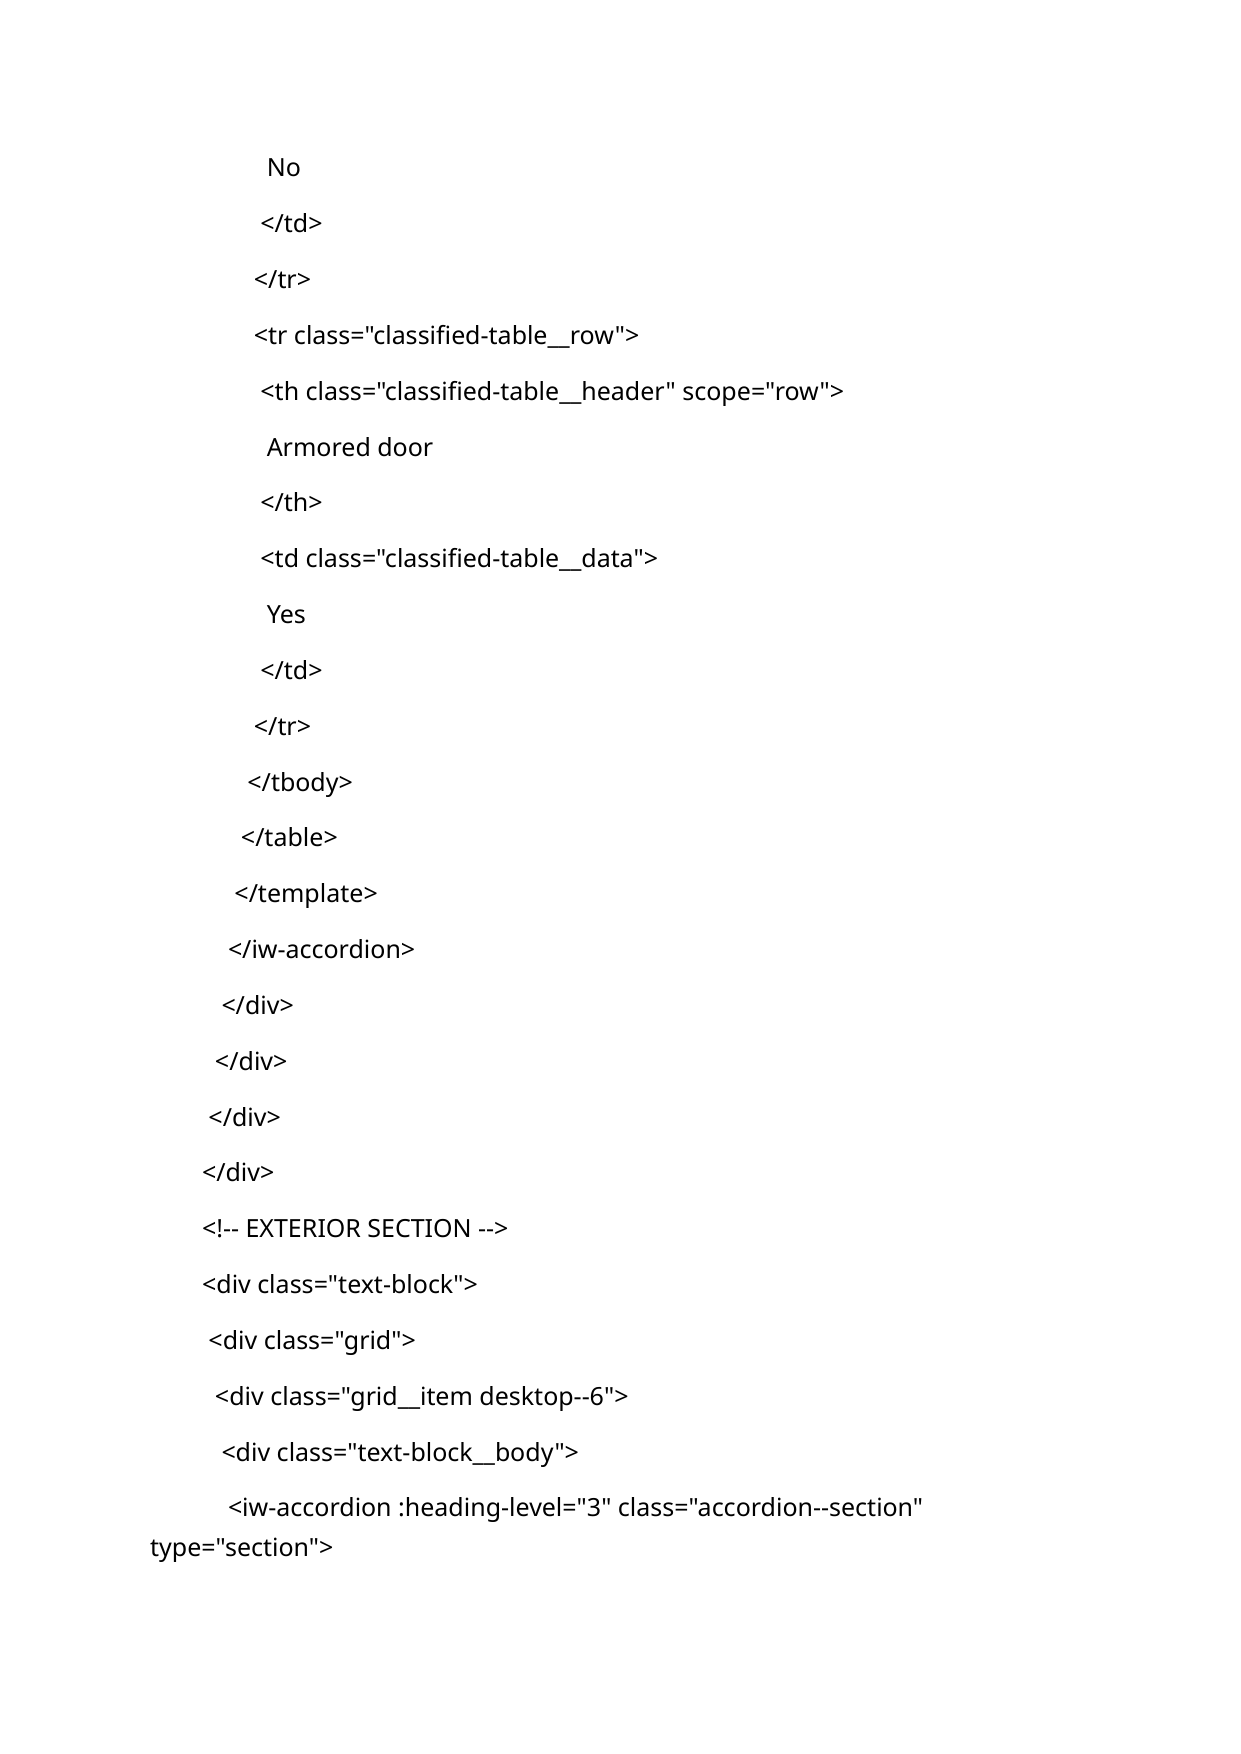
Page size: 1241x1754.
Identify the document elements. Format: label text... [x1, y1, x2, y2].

text Yes [150, 597, 1090, 631]
text </th> [150, 485, 1090, 519]
text <div class="text-block"> [150, 1267, 1090, 1301]
text </table> [150, 820, 1090, 854]
text </td> [150, 652, 1090, 687]
text </iw-accordion> [150, 932, 1090, 966]
text </div> [150, 1043, 1090, 1077]
text <div class="grid"> [150, 1322, 1090, 1357]
text <iw-accordion :heading-level="3" class="accordion--section" type="section"> [150, 1490, 1090, 1563]
text <!-- EXTERIOR SECTION --> [150, 1211, 1090, 1245]
text <div class="text-block__body"> [150, 1434, 1090, 1468]
text </tr> [150, 262, 1090, 296]
text </td> [150, 206, 1090, 240]
text </template> [150, 876, 1090, 910]
text No [150, 150, 1090, 184]
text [150, 373, 1090, 407]
text <div class="grid__item desktop--6"> [150, 1378, 1090, 1412]
text <tr class="classified-table__row"> [150, 317, 1090, 352]
text </tbody> [150, 764, 1090, 798]
text </tr> [150, 708, 1090, 742]
text </div> [150, 1155, 1090, 1189]
text </div> [150, 987, 1090, 1022]
text </div> [150, 1099, 1090, 1133]
text <td class="classified-table__data"> [150, 541, 1090, 575]
text Armored door [150, 429, 1090, 463]
